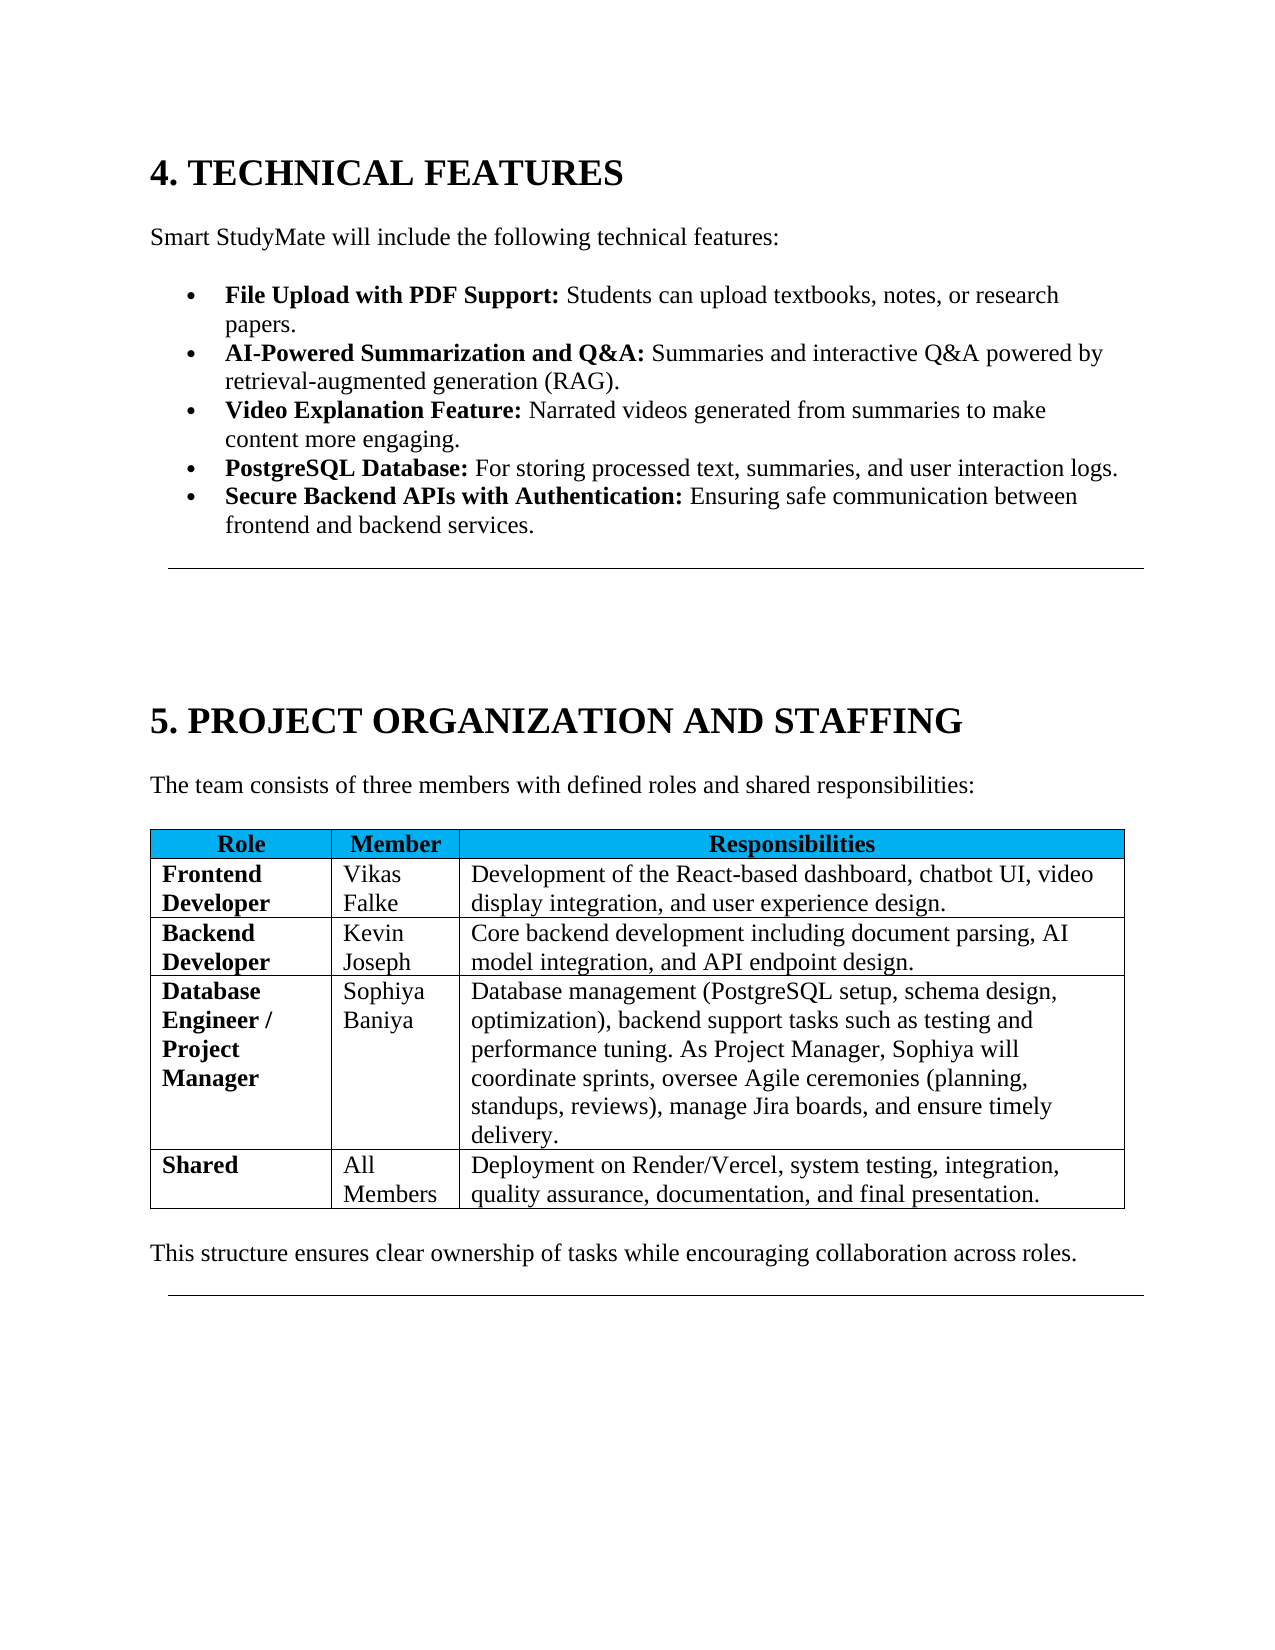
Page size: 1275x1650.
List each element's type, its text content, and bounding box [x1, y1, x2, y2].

list File Upload with PDF Support: Students can upload textbooks, notes, or research papers. [187, 280, 1125, 338]
table_cell Kevin Joseph [332, 918, 459, 975]
list PostgreSQL Database: For storing processed text, summaries, and user interaction logs. [187, 453, 1125, 481]
text This structure ensures clear ownership of tasks while encouraging collaboration across roles. [150, 1238, 1125, 1266]
table_cell Core backend development including document parsing, AI model integration, and API endpoint design. [460, 918, 1124, 975]
text 5. PROJECT ORGANIZATION AND STAFFING [150, 698, 1125, 741]
text Smart StudyMate will include the following technical features: [150, 222, 1125, 251]
list Video Explanation Feature: Narrated videos generated from summaries to make content more engaging. [187, 395, 1125, 453]
table_header Responsibilities [460, 830, 1124, 858]
table_cell All Members [332, 1150, 459, 1207]
table_cell Shared [151, 1150, 331, 1207]
table_cell Deployment on Render/Vercel, system testing, integration, quality assurance, documentation, and final presentation. [460, 1150, 1124, 1207]
table_cell Development of the React-based dashboard, chatbot UI, video display integration, and user experience design. [460, 859, 1124, 917]
table_cell Backend Developer [151, 918, 331, 975]
list Secure Backend APIs with Authentication: Ensuring safe communication between frontend and backend services. [187, 481, 1125, 539]
table_header Role [151, 830, 331, 858]
list AI-Powered Summarization and Q&A: Summaries and interactive Q&A powered by retrieval-augmented generation (RAG). [187, 338, 1125, 395]
text 4. TECHNICAL FEATURES [150, 150, 1125, 193]
table_cell Sophiya Baniya [332, 976, 459, 1149]
table_cell Vikas Falke [332, 859, 459, 917]
text The team consists of three members with defined roles and shared responsibilities: [150, 771, 1125, 799]
table_cell Database Engineer / Project Manager [151, 976, 331, 1149]
table_header Member [332, 830, 459, 858]
table_cell Frontend Developer [151, 859, 331, 917]
table_cell Database management (PostgreSQL setup, schema design, optimization), backend support tasks such as testing and performance tuning. As Project Manager, Sophiya will coordinate sprints, oversee Agile ceremonies (planning, standups, reviews), manage Jira boards, and ensure timely delivery. [460, 976, 1124, 1149]
